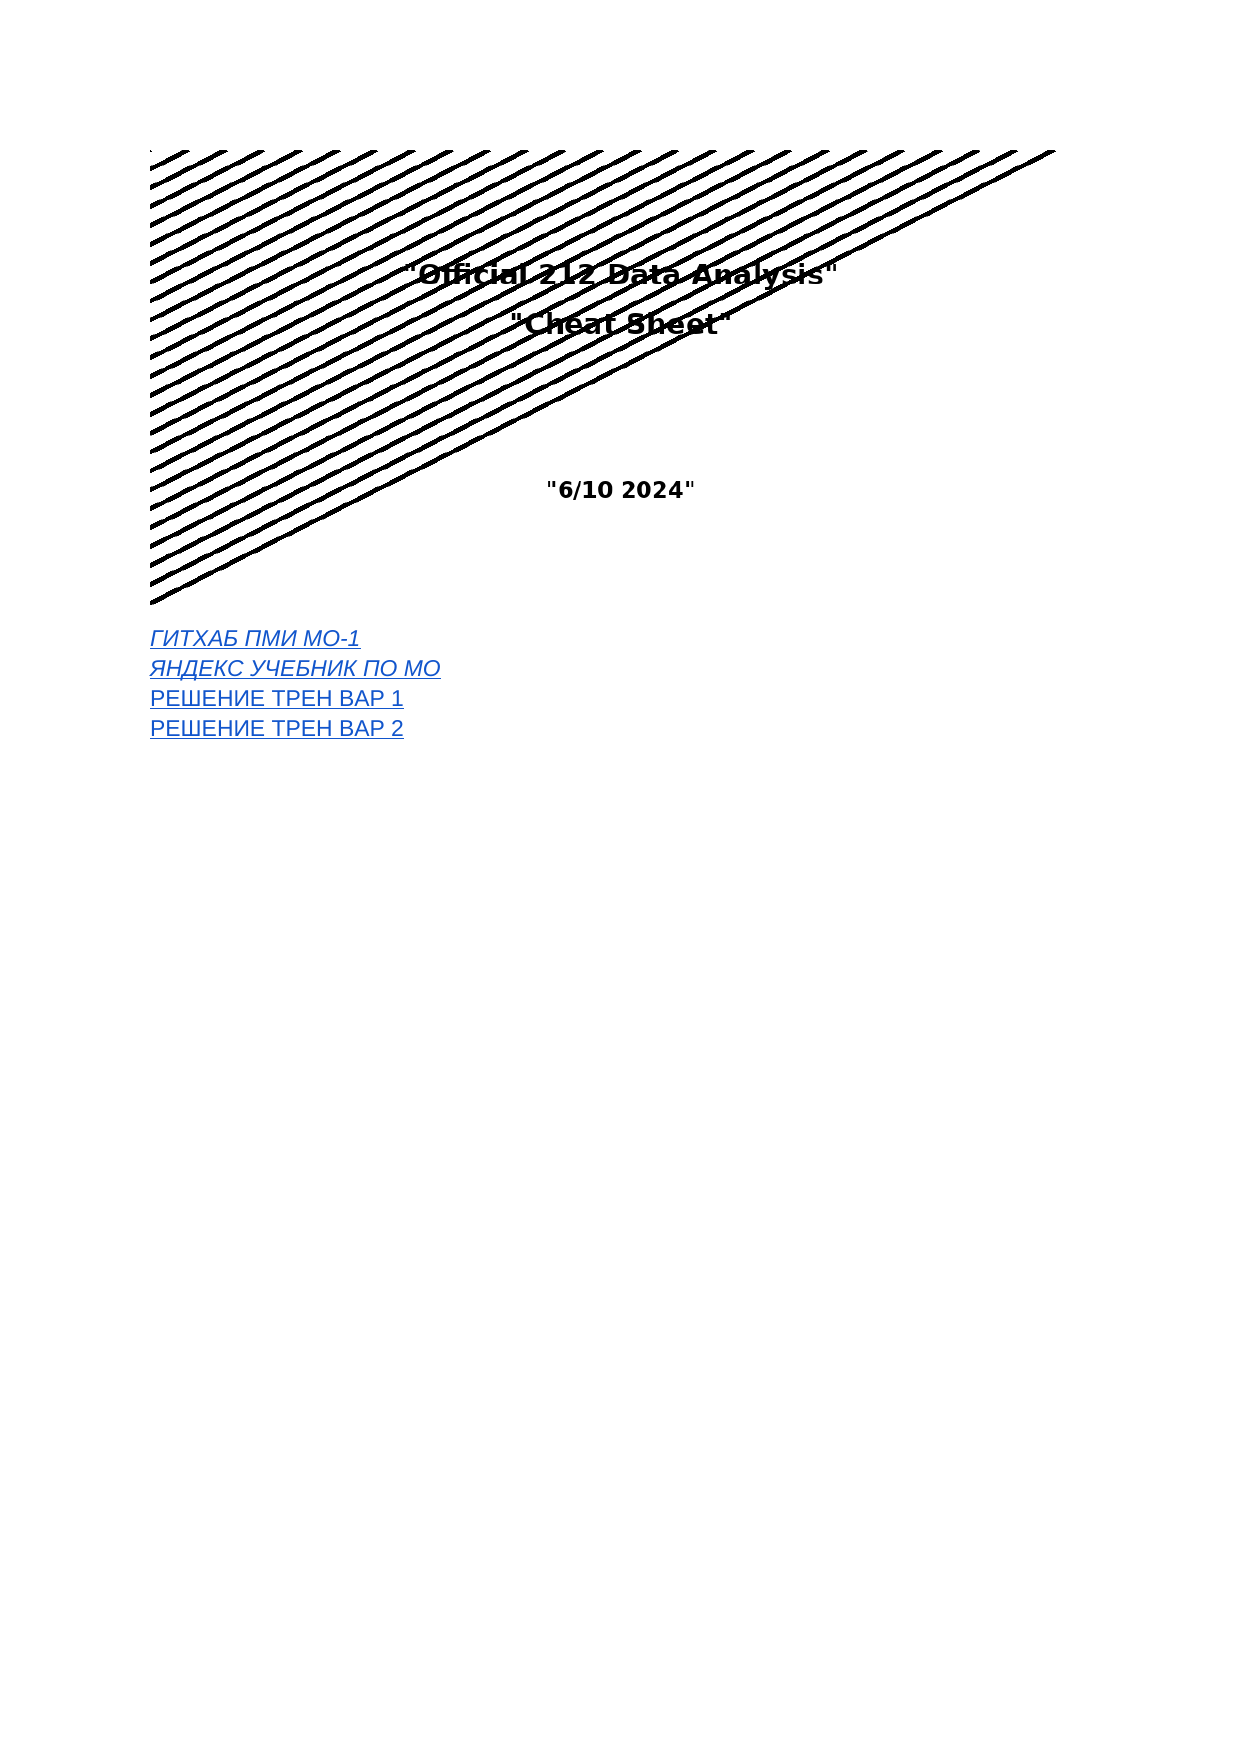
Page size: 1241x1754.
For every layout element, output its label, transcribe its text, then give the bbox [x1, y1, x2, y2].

text ГИТХАБ ПМИ МО-1 [150, 625, 1090, 651]
picture [150, 150, 1091, 621]
text РЕШЕНИЕ ТРЕН ВАР 1 [150, 685, 1090, 711]
text ЯНДЕКС УЧЕБНИК ПО МО [150, 655, 1090, 681]
text РЕШЕНИЕ ТРЕН ВАР 2 [150, 715, 1090, 742]
